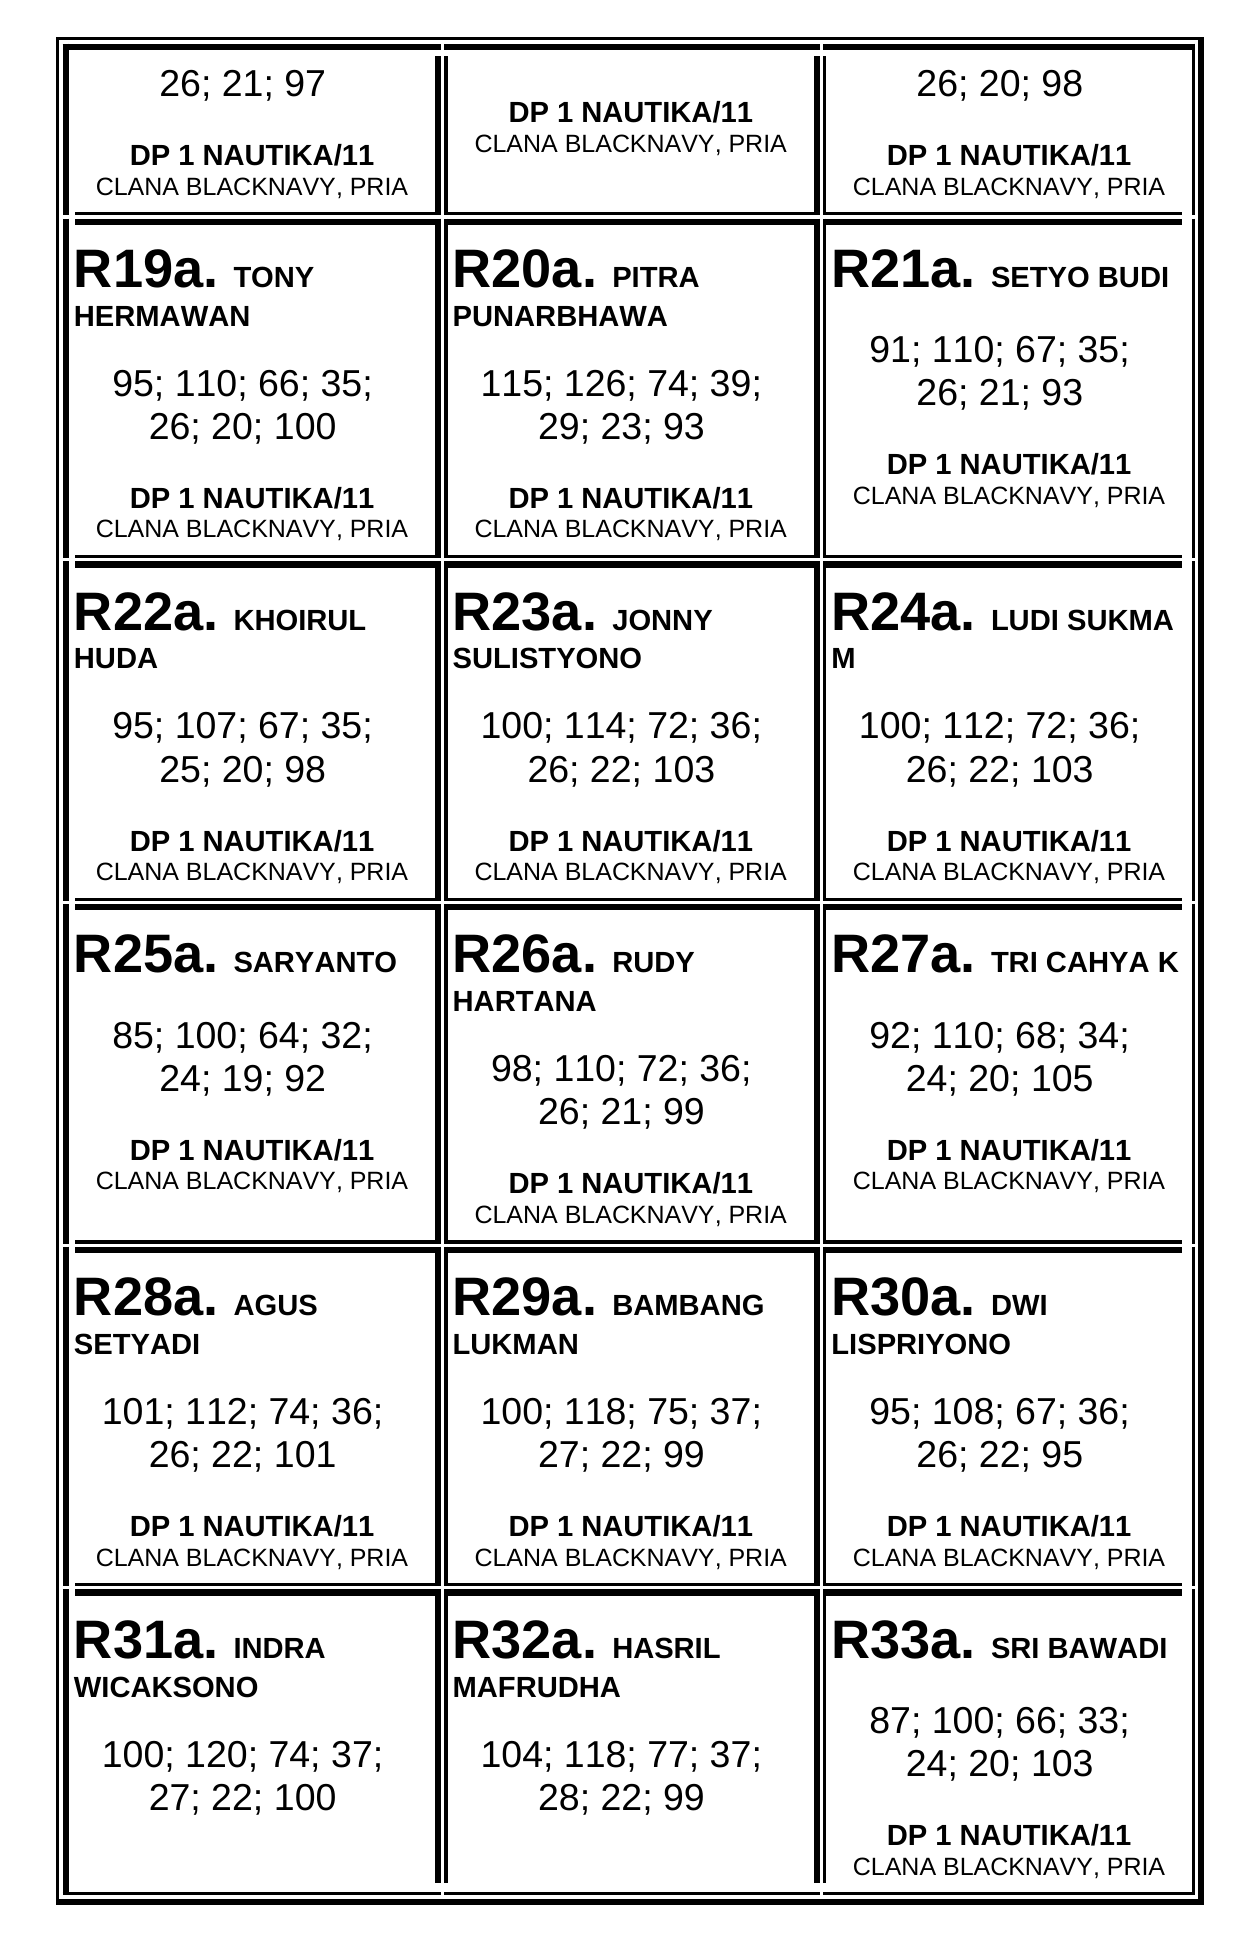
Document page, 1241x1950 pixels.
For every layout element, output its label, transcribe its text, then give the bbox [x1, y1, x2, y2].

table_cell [820, 1583, 1198, 1892]
table_cell R23a. JONNY SULISTYONO 100; 114; 72; 36; 26; 22; 103 DP 1 NAUTIKA/11 CLANA BLACKNAVY, PRIA [441, 555, 820, 898]
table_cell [441, 40, 820, 212]
table_cell R31a. INDRA WICAKSONO 100; 120; 74; 37; 27; 22; 100 DP 1 NAUTIKA/11 CLANA BLACKNAVY, PRIA [63, 1583, 441, 1892]
table_cell R24a. LUDI SUKMA M 100; 112; 72; 36; 26; 22; 103 DP 1 NAUTIKA/11 CLANA BLACKNAVY, PRIA [820, 555, 1198, 898]
table_cell R30a. DWI LISPRIYONO 95; 108; 67; 36; 26; 22; 95 DP 1 NAUTIKA/11 CLANA BLACKNAVY, PRIA [820, 1240, 1198, 1583]
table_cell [441, 1583, 820, 1892]
table_cell R20a. PITRA PUNARBHAWA 115; 126; 74; 39; 29; 23; 93 DP 1 NAUTIKA/11 CLANA BLACKNAVY, PRIA [441, 212, 820, 555]
table_cell R21a. SETYO BUDI 91; 110; 67; 35; 26; 21; 93 DP 1 NAUTIKA/11 CLANA BLACKNAVY, PRIA [820, 212, 1198, 555]
table_cell R28a. AGUS SETYADI 101; 112; 74; 36; 26; 22; 101 DP 1 NAUTIKA/11 CLANA BLACKNAVY, PRIA [63, 1240, 441, 1583]
table_cell R25a. SARYANTO 85; 100; 64; 32; 24; 19; 92 DP 1 NAUTIKA/11 CLANA BLACKNAVY, PRIA [63, 898, 441, 1240]
table_cell R27a. TRI CAHYA K 92; 110; 68; 34; 24; 20; 105 DP 1 NAUTIKA/11 CLANA BLACKNAVY, PRIA [820, 898, 1198, 1240]
table_cell R22a. KHOIRUL HUDA 95; 107; 67; 35; 25; 20; 98 DP 1 NAUTIKA/11 CLANA BLACKNAVY, PRIA [63, 555, 441, 898]
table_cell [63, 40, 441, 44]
table_cell R19a. TONY HERMAWAN 95; 110; 66; 35; 26; 20; 100 DP 1 NAUTIKA/11 CLANA BLACKNAVY, PRIA [63, 212, 441, 555]
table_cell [820, 40, 1198, 212]
table_cell R26a. RUDY HARTANA 98; 110; 72; 36; 26; 21; 99 DP 1 NAUTIKA/11 CLANA BLACKNAVY, PRIA [441, 898, 820, 1240]
table_cell R29a. BAMBANG LUKMAN 100; 118; 75; 37; 27; 22; 99 DP 1 NAUTIKA/11 CLANA BLACKNAVY, PRIA [441, 1240, 820, 1583]
table_cell R16a. ZULHELMI 104; 116; 69; 36; 26; 21; 97 DP 1 NAUTIKA/11 CLANA BLACKNAVY, PRIA [69, 50, 441, 212]
